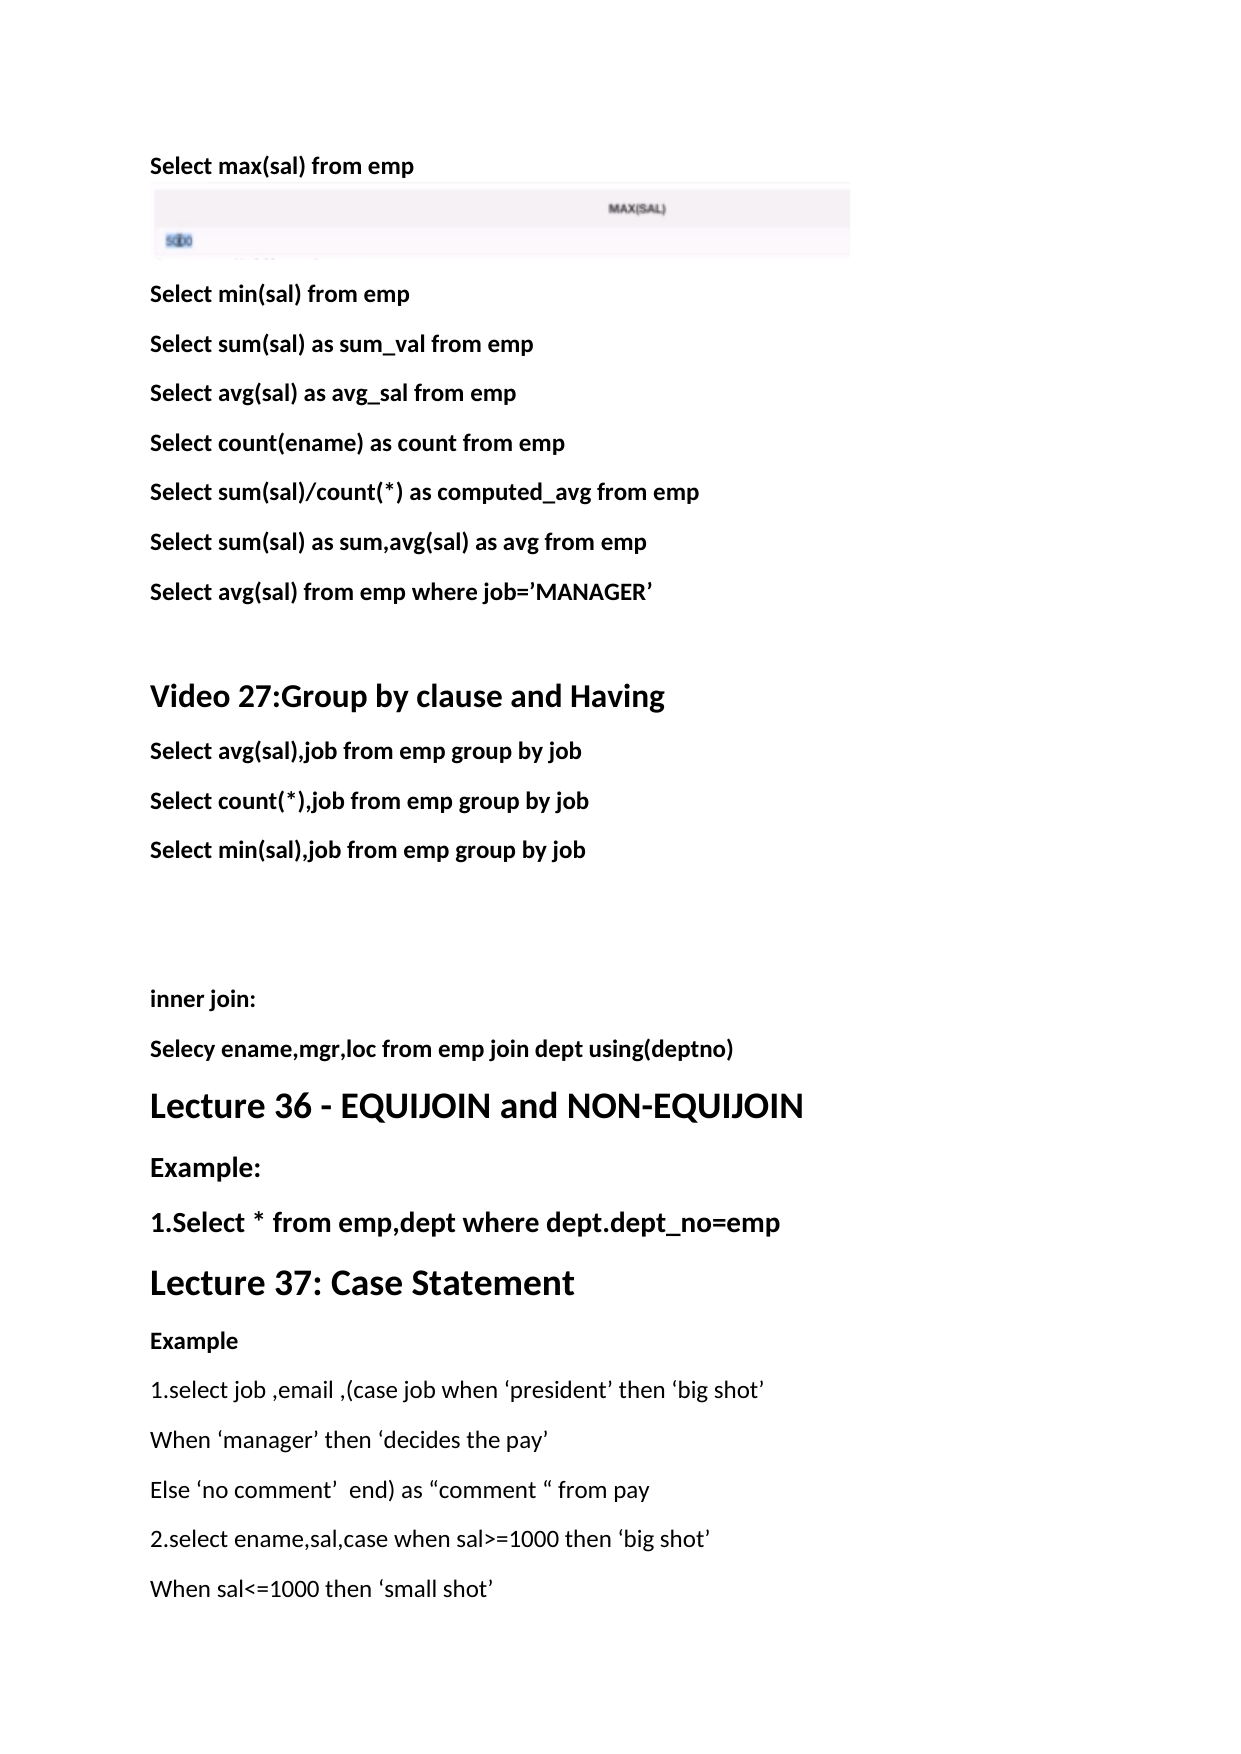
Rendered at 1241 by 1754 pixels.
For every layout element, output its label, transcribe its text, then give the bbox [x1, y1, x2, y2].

text Lecture 36 - EQUIJOIN and NON-EQUIJOIN [150, 1082, 1090, 1128]
text Select min(sal) from emp [150, 278, 1090, 309]
text Example [150, 1325, 1090, 1356]
text 2.select ename,sal,case when sal>=1000 then ‘big shot’ [150, 1523, 1090, 1554]
text Select sum(sal)/count(*) as computed_avg from emp [150, 476, 1090, 507]
text Lecture 37: Case Statement [150, 1259, 1090, 1305]
text Select avg(sal),job from emp group by job [150, 735, 1090, 766]
text Video 27:Group by clause and Having [150, 675, 1090, 716]
text Select min(sal),job from emp group by job [150, 834, 1090, 865]
text 1.select job ,email ,(case job when ‘president’ then ‘big shot’ [150, 1374, 1090, 1405]
text Selecy ename,mgr,loc from emp join dept using(deptno) [150, 1033, 1090, 1063]
text inner join: [150, 983, 1090, 1014]
text Select count(*),job from emp group by job [150, 785, 1090, 816]
text Else ‘no comment’ end) as “comment “ from pay [150, 1474, 1090, 1504]
text Select sum(sal) as sum_val from emp [150, 328, 1090, 358]
text When sal<=1000 then ‘small shot’ [150, 1573, 1090, 1603]
text Select avg(sal) as avg_sal from emp [150, 377, 1090, 408]
text When ‘manager’ then ‘decides the pay’ [150, 1424, 1090, 1455]
picture [150, 182, 851, 260]
text Select count(ename) as count from emp [150, 427, 1090, 457]
text Select sum(sal) as sum,avg(sal) as avg from emp [150, 526, 1090, 557]
text Example: [150, 1149, 1090, 1184]
text 1.Select * from emp,dept where dept.dept_no=emp [150, 1204, 1090, 1239]
text Select avg(sal) from emp where job=’MANAGER’ [150, 576, 1090, 606]
